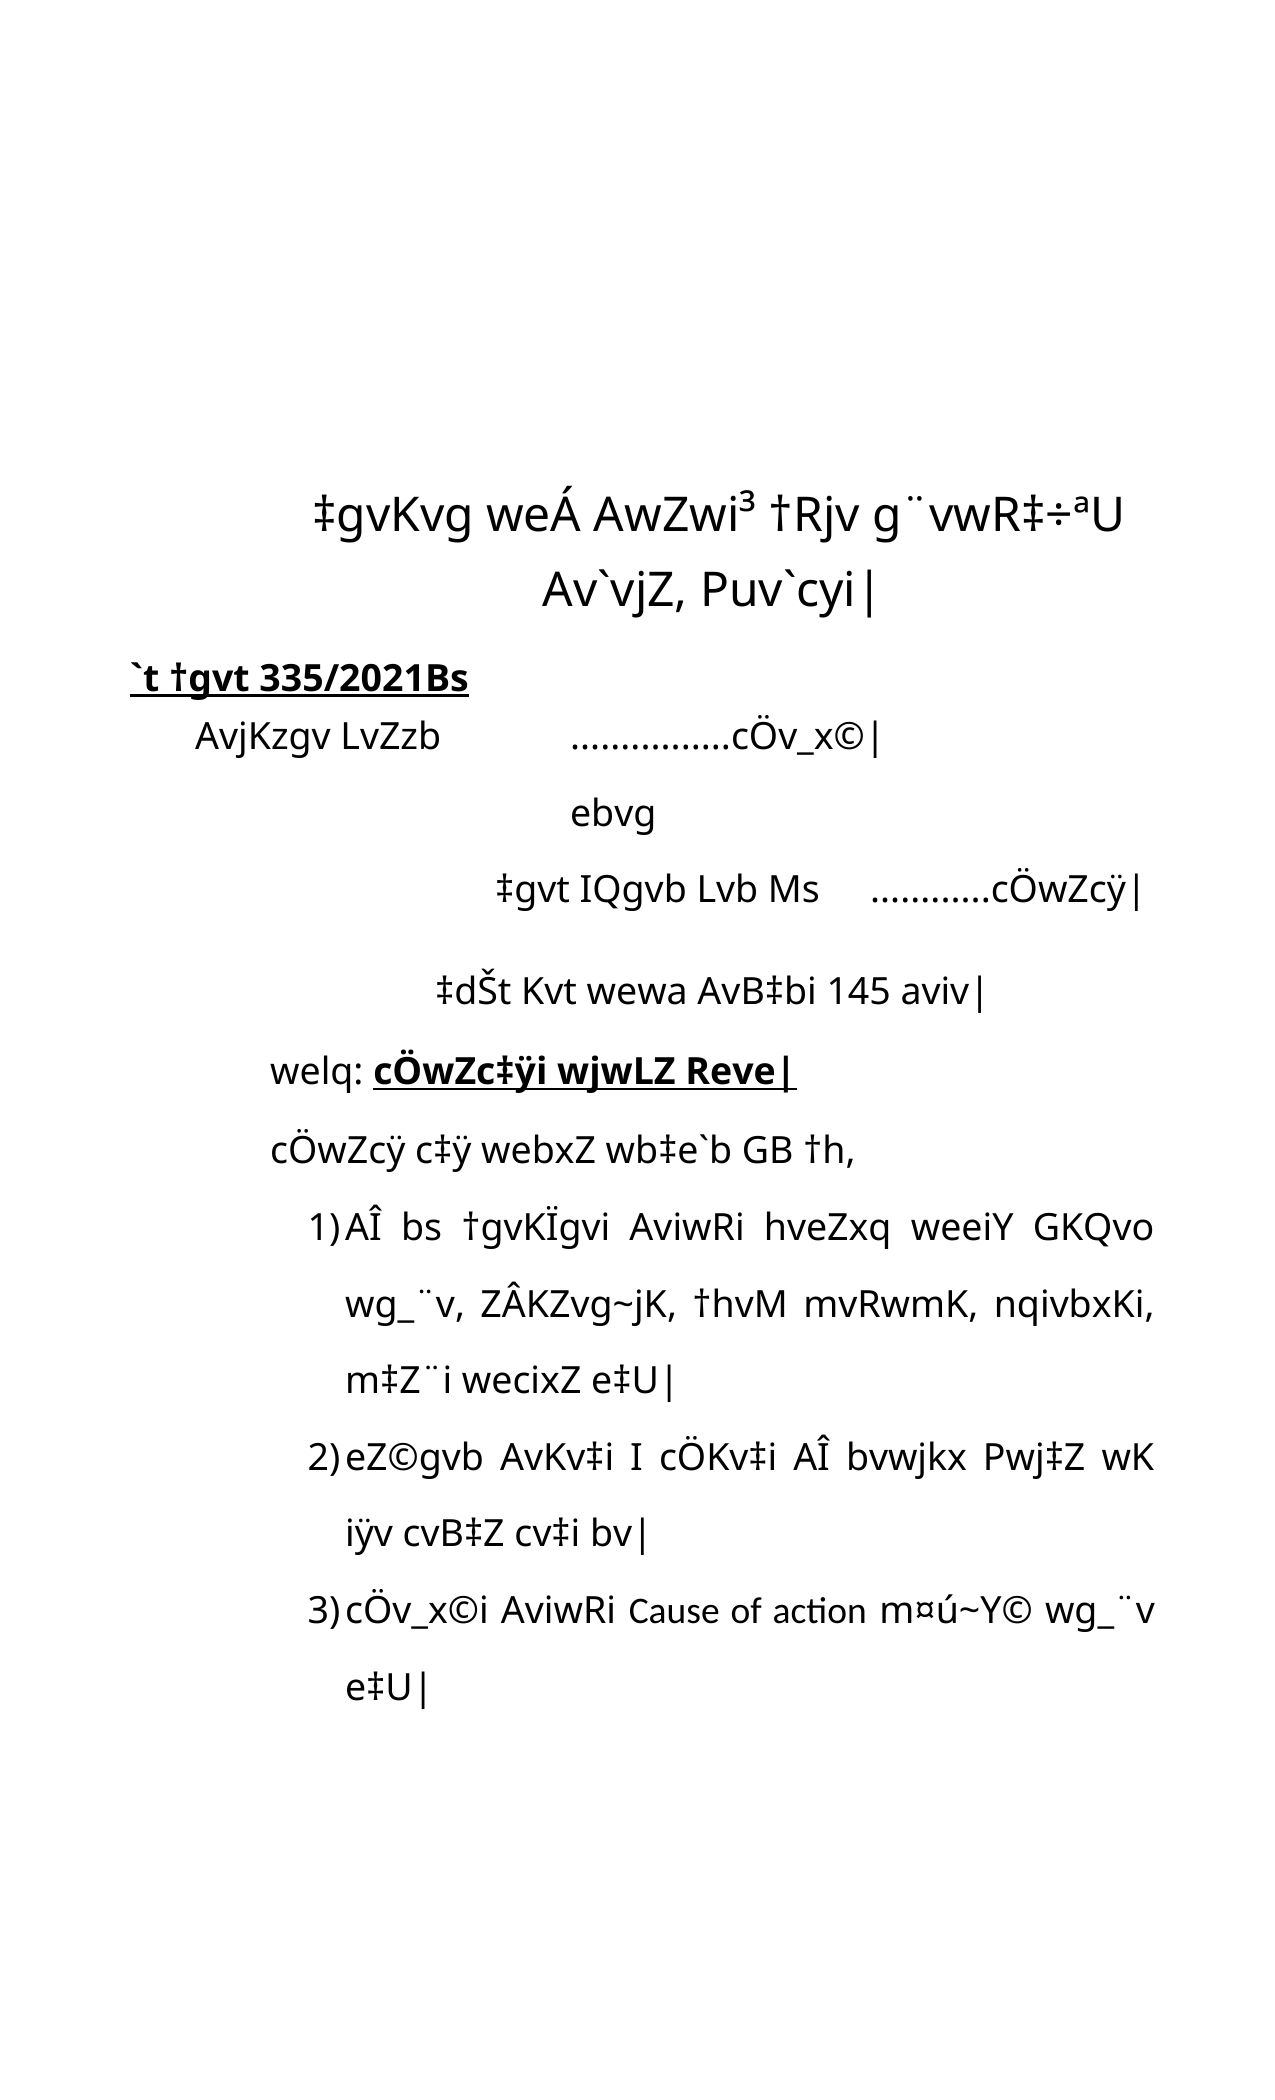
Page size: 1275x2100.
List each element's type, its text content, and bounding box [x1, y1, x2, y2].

text ‡gvKvg weÁ AwZwi³ †Rjv g¨vwR‡÷ªU Av`vjZ, Puv`cyi| [270, 480, 1155, 620]
text welq: cÖwZc‡ÿi wjwLZ Reve| [270, 1044, 1155, 1095]
text ‡gvt IQgvb Lvb Ms ............cÖwZcÿ| [495, 863, 1155, 914]
text `t †gvt 335/2021Bs [129, 651, 1155, 702]
text ebvg [495, 786, 1155, 837]
text AvjKzgv LvZzb ................cÖv_x©| [129, 710, 1155, 761]
text ‡dŠt Kvt wewa AvB‡bi 145 aviv| [270, 965, 1155, 1016]
list cÖv_x©i AviwRi Cause of action m¤ú~Y© wg_¨v e‡U| [307, 1583, 1155, 1711]
list AÎ bs †gvKÏgvi AviwRi hveZxq weeiY GKQvo wg_¨v, ZÂKZvg~jK, †hvM mvRwmK, nqivbxKi, m‡Z¨i wecixZ e‡U| [307, 1200, 1155, 1404]
text cÖwZcÿ c‡ÿ webxZ wb‡e`b GB †h, [270, 1124, 1155, 1175]
list eZ©gvb AvKv‡i I cÖKv‡i AÎ bvwjkx Pwj‡Z wK iÿv cvB‡Z cv‡i bv| [307, 1430, 1155, 1558]
